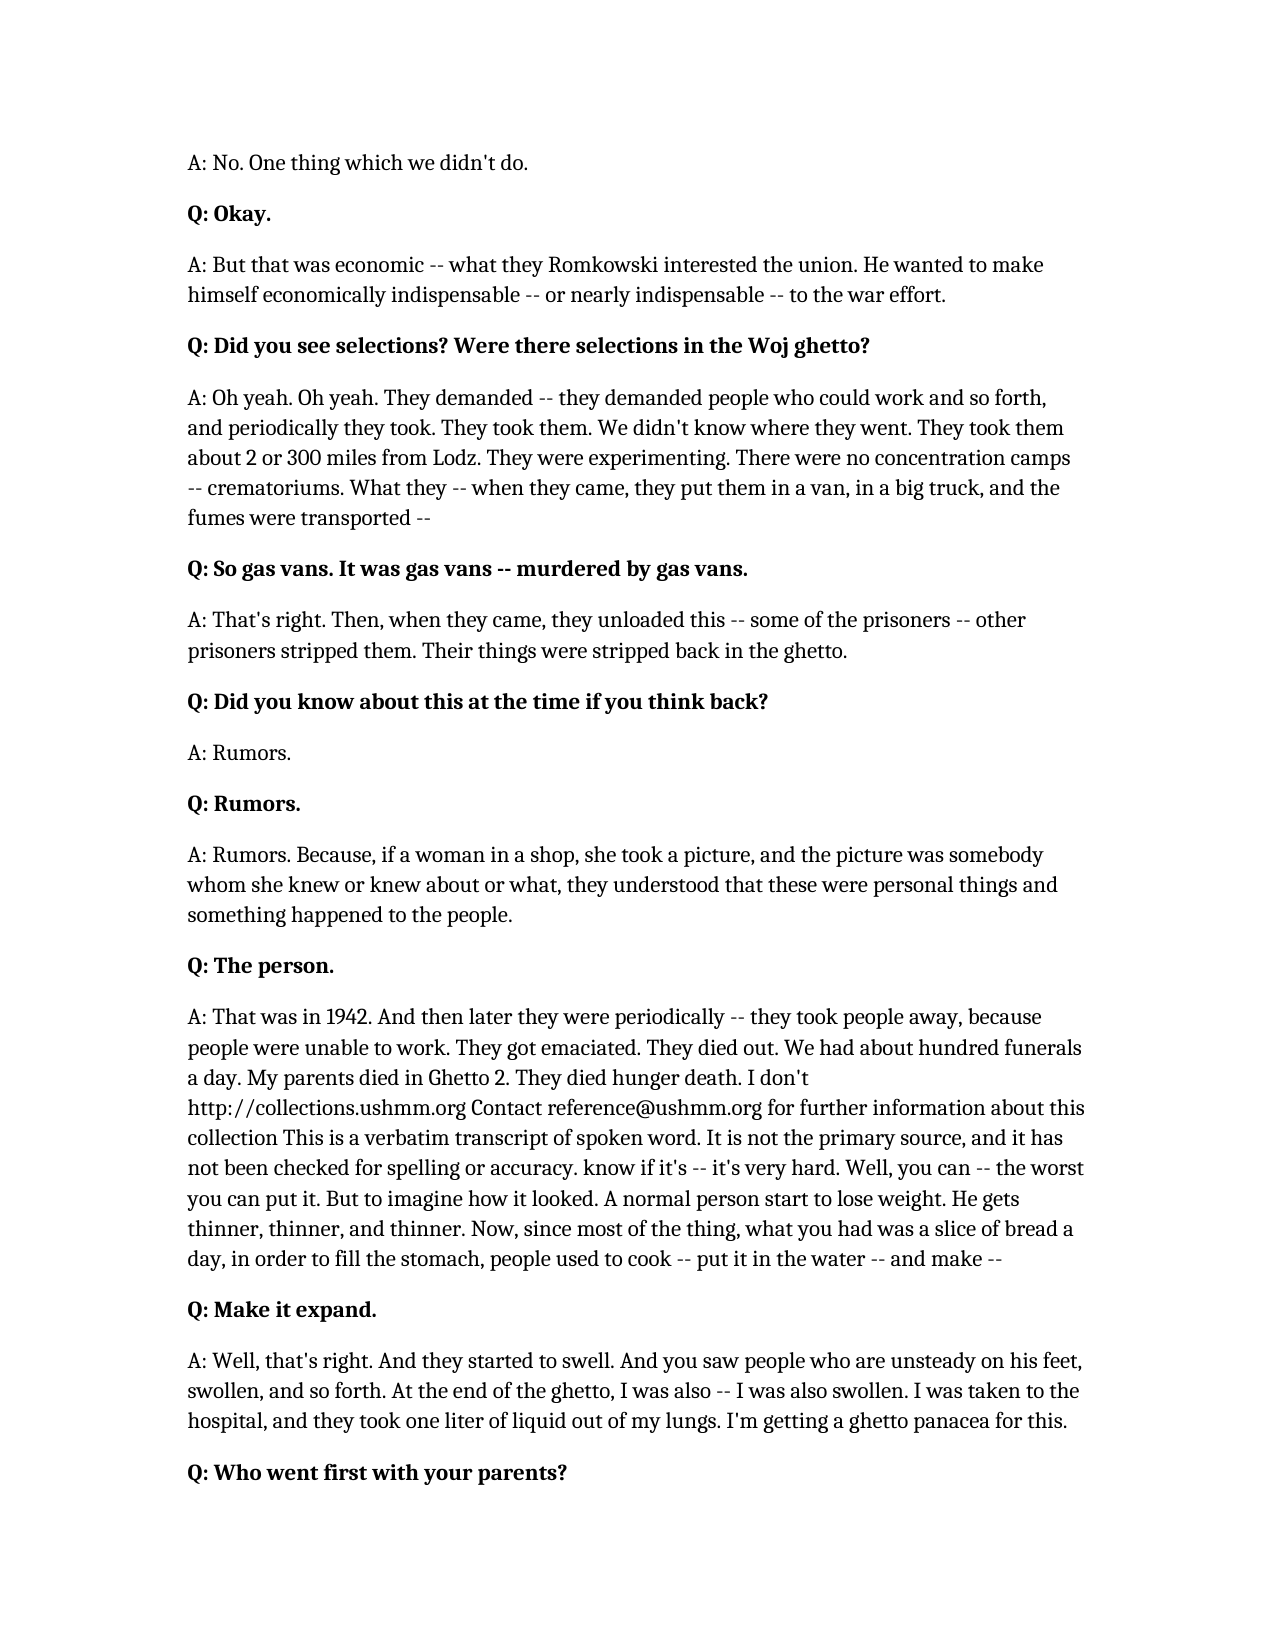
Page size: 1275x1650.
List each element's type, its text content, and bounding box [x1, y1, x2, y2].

text A: But that was economic -- what they Romkowski interested the union. He wanted to make himself economically indispensable -- or nearly indispensable -- to the war effort. [187, 252, 1087, 309]
text A: Rumors. Because, if a woman in a shop, she took a picture, and the picture was somebody whom she knew or knew about or what, they understood that these were personal things and something happened to the people. [187, 842, 1087, 928]
text A: No. One thing which we didn't do. [187, 150, 1087, 176]
text Q: Did you see selections? Were there selections in the Woj ghetto? [187, 333, 1087, 360]
text A: Rumors. [187, 739, 1087, 766]
text A: That was in 1942. And then later they were periodically -- they took people away, because people were unable to work. They got emaciated. They died out. We had about hundred funerals a day. My parents died in Ghetto 2. They died hunger death. I don't http://collections.ushmm.org Contact reference@ushmm.org for further information about this collection This is a verbatim transcript of spoken word. It is not the primary source, and it has not been checked for spelling or accuracy. know if it's -- it's very hard. Well, you can -- the worst you can put it. But to imagine how it looked. A normal person start to lose weight. He gets thinner, thinner, and thinner. Now, since most of the thing, what you had was a slice of bread a day, in order to fill the stomach, people used to cook -- put it in the water -- and make -- [187, 1004, 1087, 1272]
text Q: Okay. [187, 201, 1087, 227]
text A: Well, that's right. And they started to swell. And you saw people who are unsteady on his feet, swollen, and so forth. At the end of the ghetto, I was also -- I was also swollen. I was taken to the hospital, and they took one liter of liquid out of my lungs. I'm getting a ghetto panacea for this. [187, 1348, 1087, 1435]
text Q: Who went first with your parents? [187, 1459, 1087, 1486]
text Q: So gas vans. It was gas vans -- murdered by gas vans. [187, 556, 1087, 583]
text A: Oh yeah. Oh yeah. They demanded -- they demanded people who could work and so forth, and periodically they took. They took them. We didn't know where they went. They took them about 2 or 300 miles from Lodz. They were experimenting. There were no concentration camps -- crematoriums. What they -- when they came, they put them in a van, in a big truck, and the fumes were transported -- [187, 384, 1087, 532]
text Q: Rumors. [187, 791, 1087, 817]
text A: That's right. Then, when they came, they unloaded this -- some of the prisoners -- other prisoners stripped them. Their things were stripped back in the ghetto. [187, 607, 1087, 664]
text Q: The person. [187, 953, 1087, 979]
text Q: Make it expand. [187, 1297, 1087, 1323]
text Q: Did you know about this at the time if you think back? [187, 688, 1087, 715]
